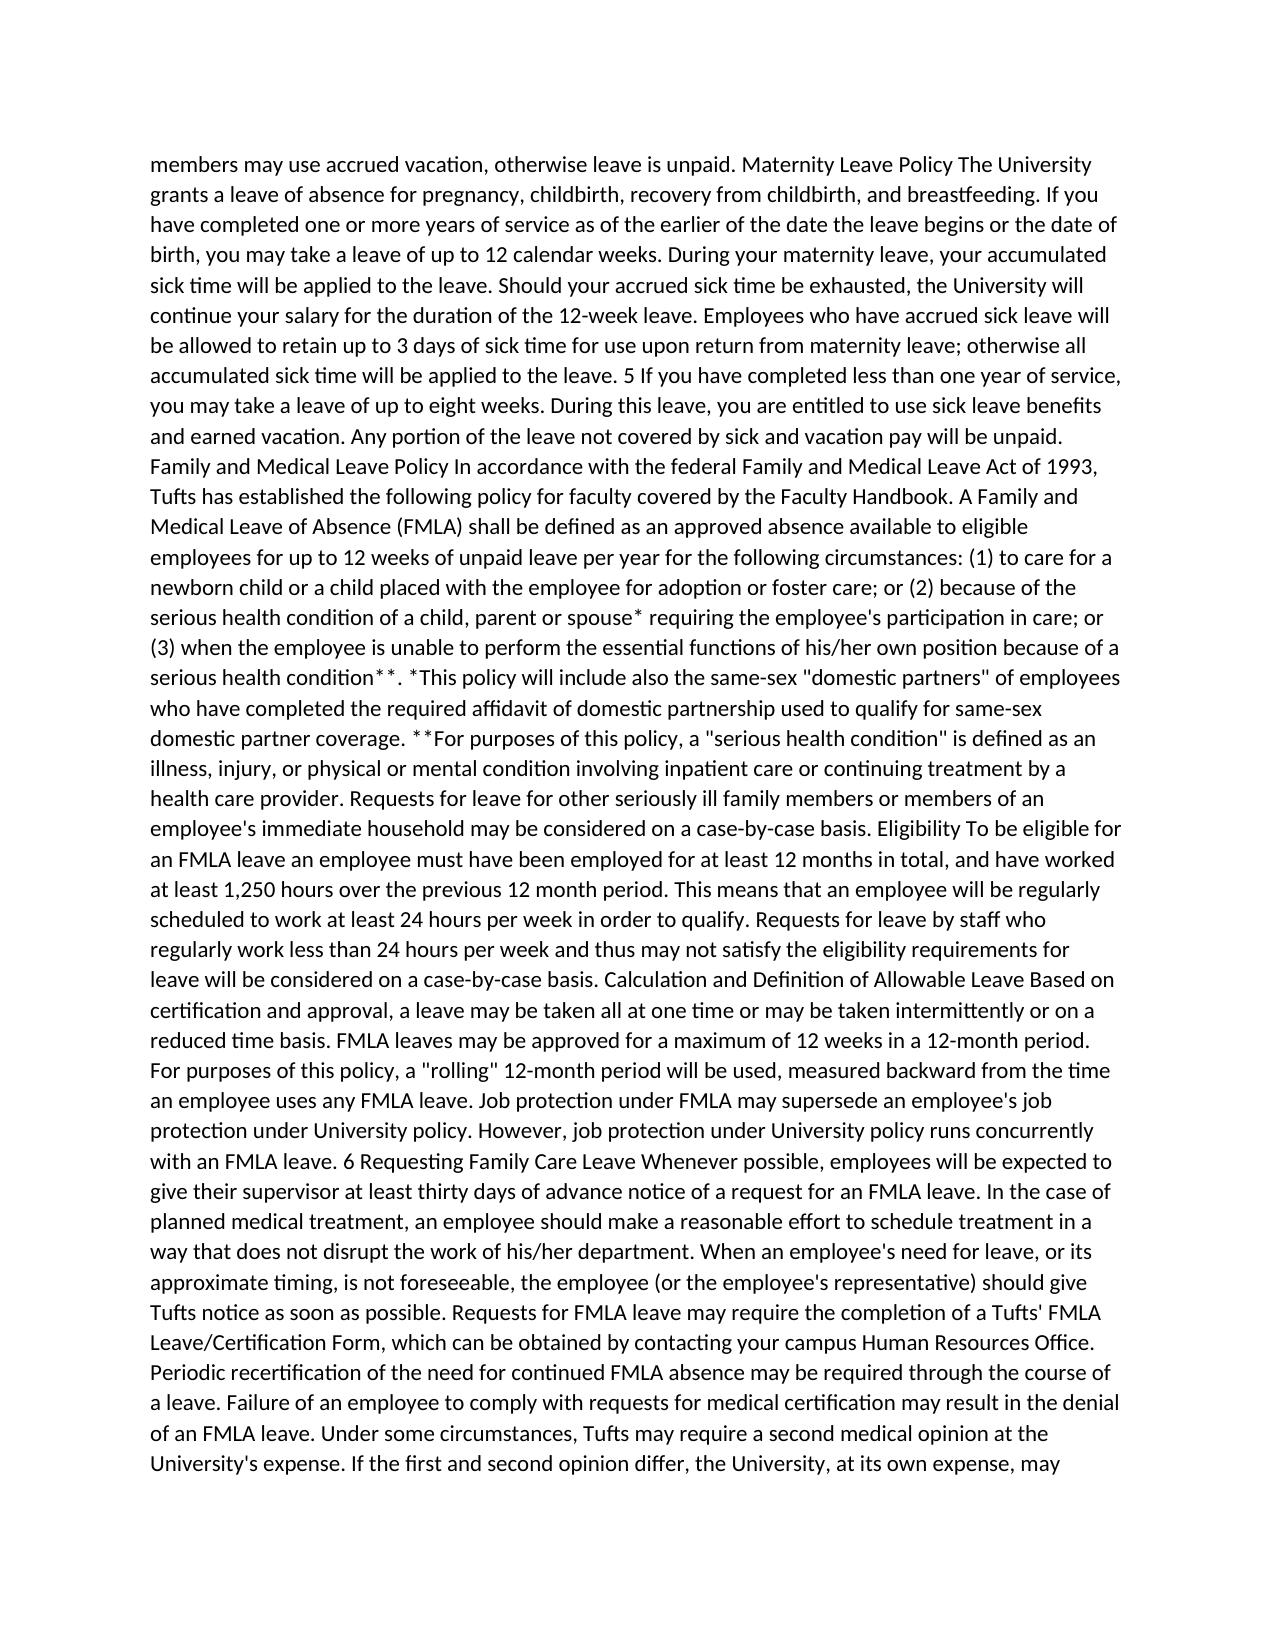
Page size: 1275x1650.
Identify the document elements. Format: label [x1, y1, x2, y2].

text [150, 150, 1125, 1477]
